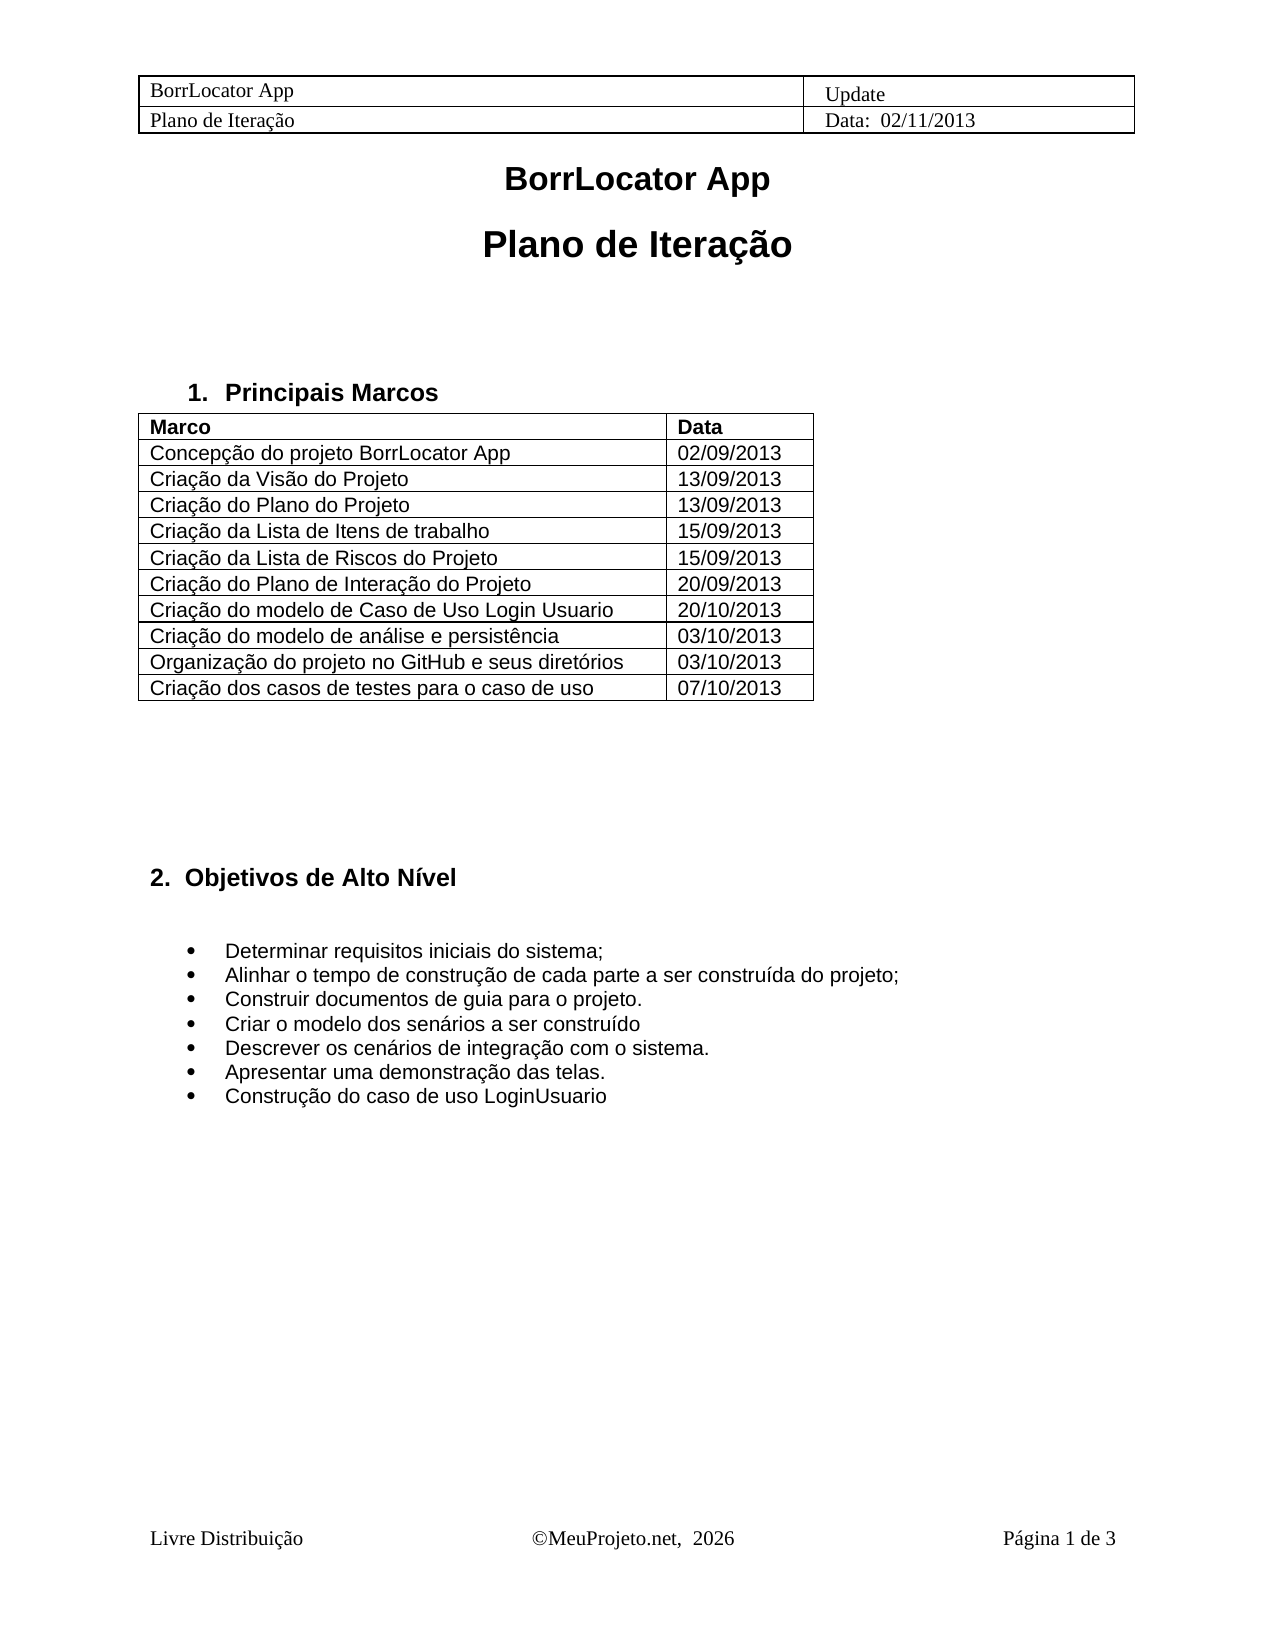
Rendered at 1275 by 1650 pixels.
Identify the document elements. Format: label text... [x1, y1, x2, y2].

table_cell Criação da Visão do Projeto [139, 466, 666, 491]
table_cell 20/09/2013 [667, 570, 813, 595]
title BorrLocator App [150, 159, 1125, 197]
table_cell 07/10/2013 [667, 675, 813, 699]
list Apresentar uma demonstração das telas. [187, 1059, 1125, 1083]
table_cell 20/10/2013 [667, 596, 813, 621]
list Criar o modelo dos senários a ser construído [187, 1011, 1125, 1035]
table_cell Criação da Lista de Riscos do Projeto [139, 544, 666, 569]
table_cell 15/09/2013 [667, 518, 813, 543]
table_cell Criação do modelo de Caso de Uso Login Usuario [139, 596, 666, 621]
table_header Marco [139, 414, 666, 439]
table_cell Criação do Plano de Interação do Projeto [139, 570, 666, 595]
table_cell Criação do modelo de análise e persistência [139, 623, 666, 647]
table_cell 02/09/2013 [667, 440, 813, 465]
list Determinar requisitos iniciais do sistema; [187, 939, 1125, 963]
table_header Data [667, 414, 813, 439]
table_cell Concepção do projeto BorrLocator App [139, 440, 666, 465]
list Construir documentos de guia para o projeto. [187, 987, 1125, 1011]
table_cell 13/09/2013 [667, 492, 813, 517]
table_cell 13/09/2013 [667, 466, 813, 491]
list Descrever os cenários de integração com o sistema. [187, 1035, 1125, 1059]
title Plano de Iteração [150, 222, 1125, 265]
table_cell Criação dos casos de testes para o caso de uso [139, 675, 666, 699]
list Alinhar o tempo de construção de cada parte a ser construída do projeto; [187, 963, 1125, 987]
table_cell Criação do Plano do Projeto [139, 492, 666, 517]
table_cell Criação da Lista de Itens de trabalho [139, 518, 666, 543]
subtitle Principais Marcos [187, 378, 1125, 407]
subtitle 2. Objetivos de Alto Nível [150, 863, 1125, 892]
table_cell 15/09/2013 [667, 544, 813, 569]
table_cell 03/10/2013 [667, 623, 813, 647]
table_cell 03/10/2013 [667, 649, 813, 673]
table_cell Organização do projeto no GitHub e seus diretórios [139, 649, 666, 673]
list Construção do caso de uso LoginUsuario [187, 1083, 1125, 1108]
